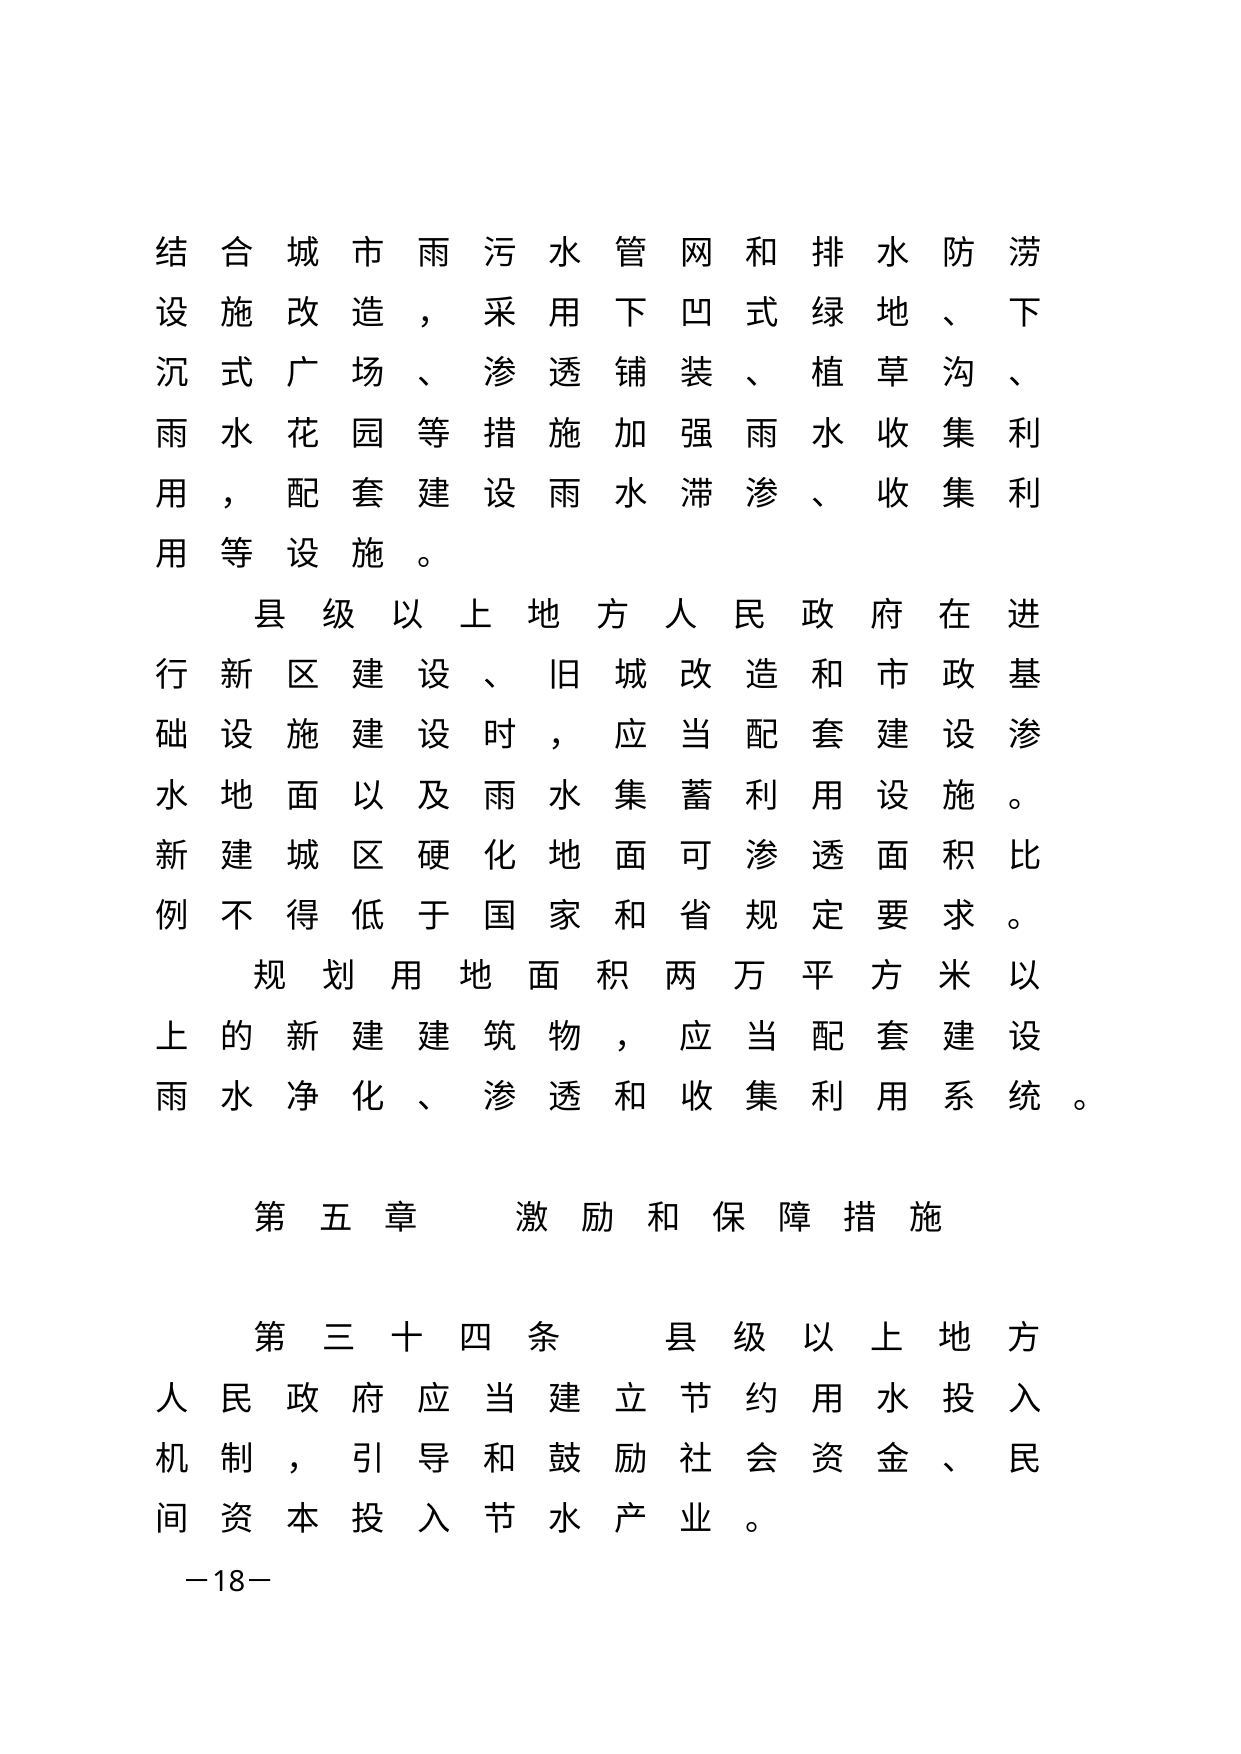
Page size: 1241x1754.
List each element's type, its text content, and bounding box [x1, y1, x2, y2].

text 规划用地面积两万平方米以上的新建建筑物，应当配套建设雨水净化、渗透和收集利用系统。 [155, 943, 1073, 1124]
text 第三十四条 县级以上地方人民政府应当建立节约用水投入机制，引导和鼓励社会资金、民间资本投入节水产业。 [155, 1305, 1073, 1546]
text 第五章 激励和保障措施 [155, 1184, 1073, 1245]
text 第三十三条 城市建设应当结合城市雨污水管网和排水防涝设施改造，采用下凹式绿地、下沉式广场、渗透铺装、植草沟、雨水花园等措施加强雨水收集利用，配套建设雨水滞渗、收集利用等设施。 [155, 219, 1073, 581]
text 县级以上地方人民政府在进行新区建设、旧城改造和市政基础设施建设时，应当配套建设渗水地面以及雨水集蓄利用设施。新建城区硬化地面可渗透面积比例不得低于国家和省规定要求。 [155, 581, 1073, 943]
